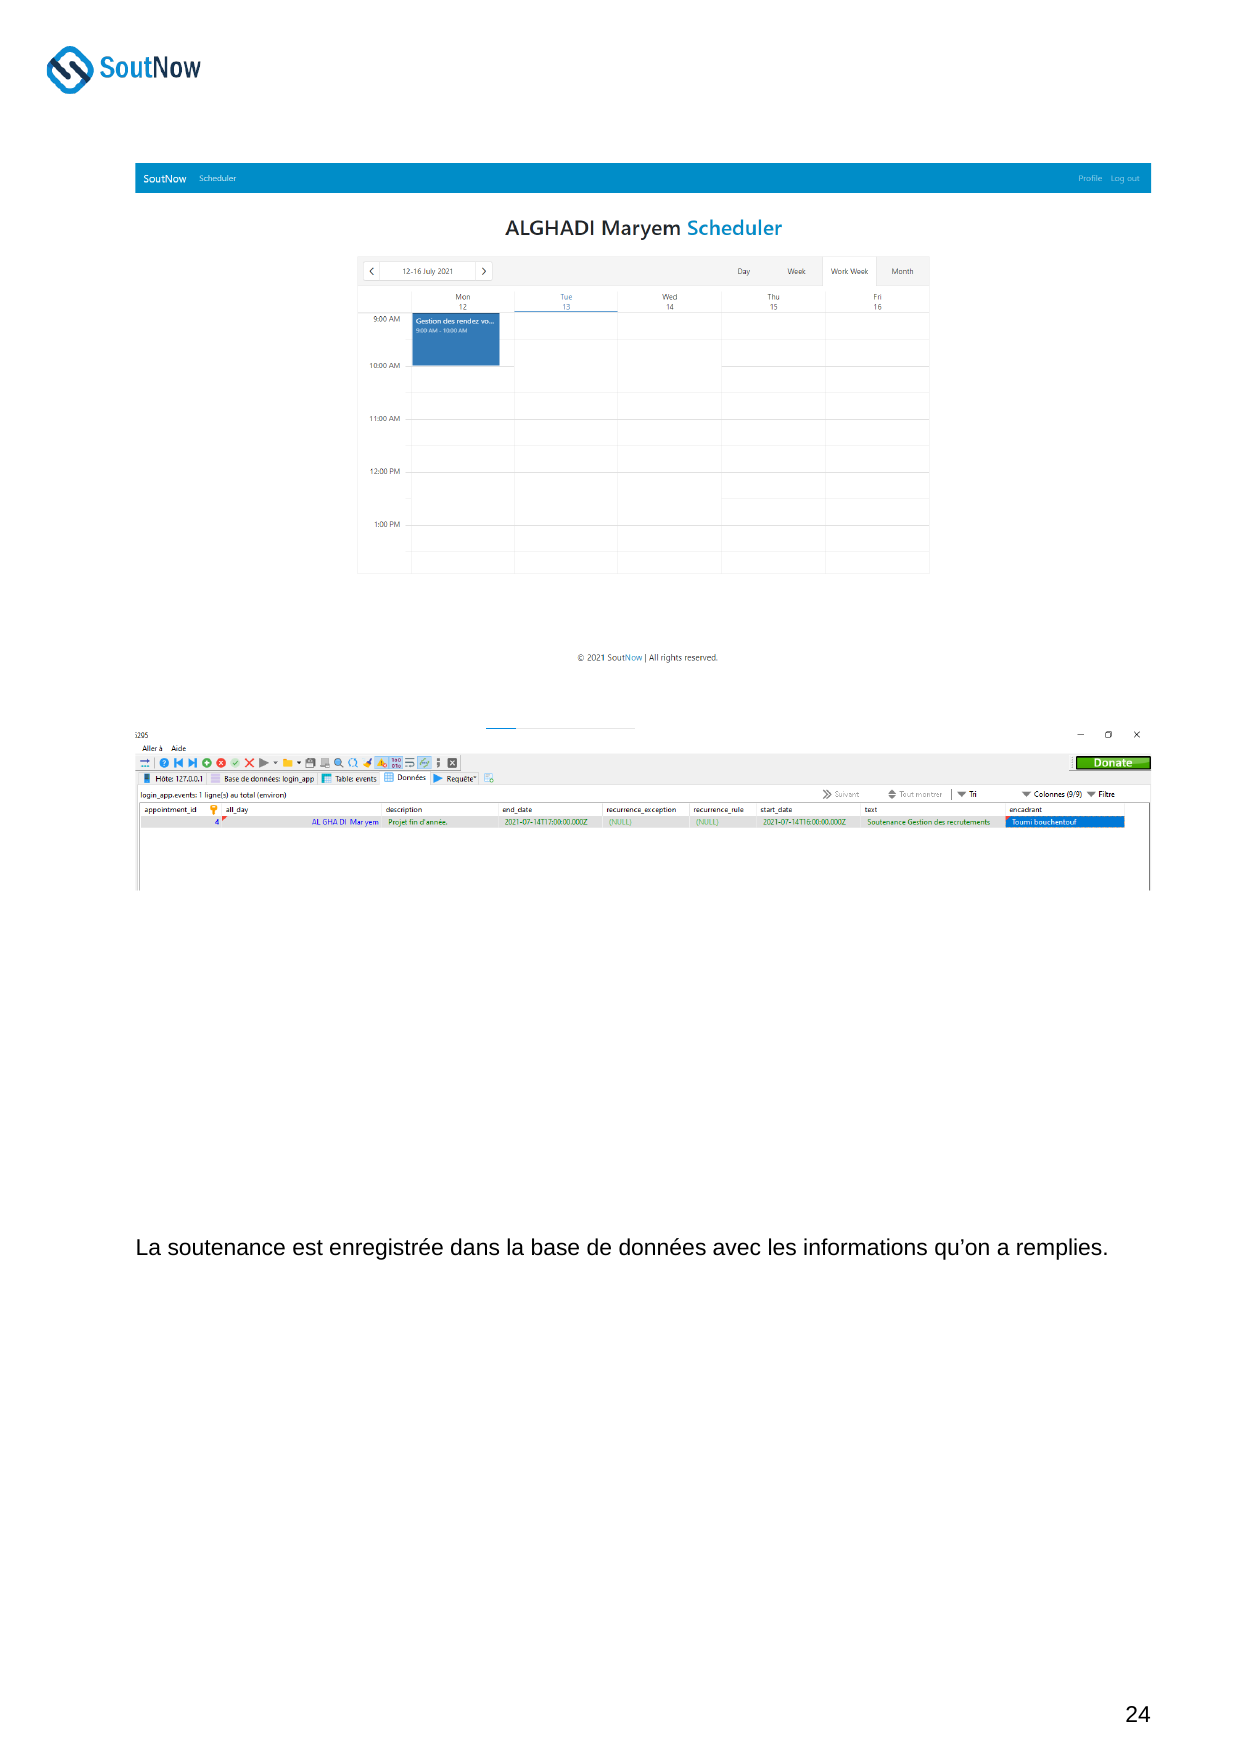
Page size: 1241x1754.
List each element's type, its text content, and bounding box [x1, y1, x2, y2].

picture [135, 728, 1152, 1128]
picture [46, 46, 201, 94]
picture [135, 194, 1152, 676]
text La soutenance est enregistrée dans la base de données avec les informations qu’on a remplies. [135, 1234, 1151, 1260]
